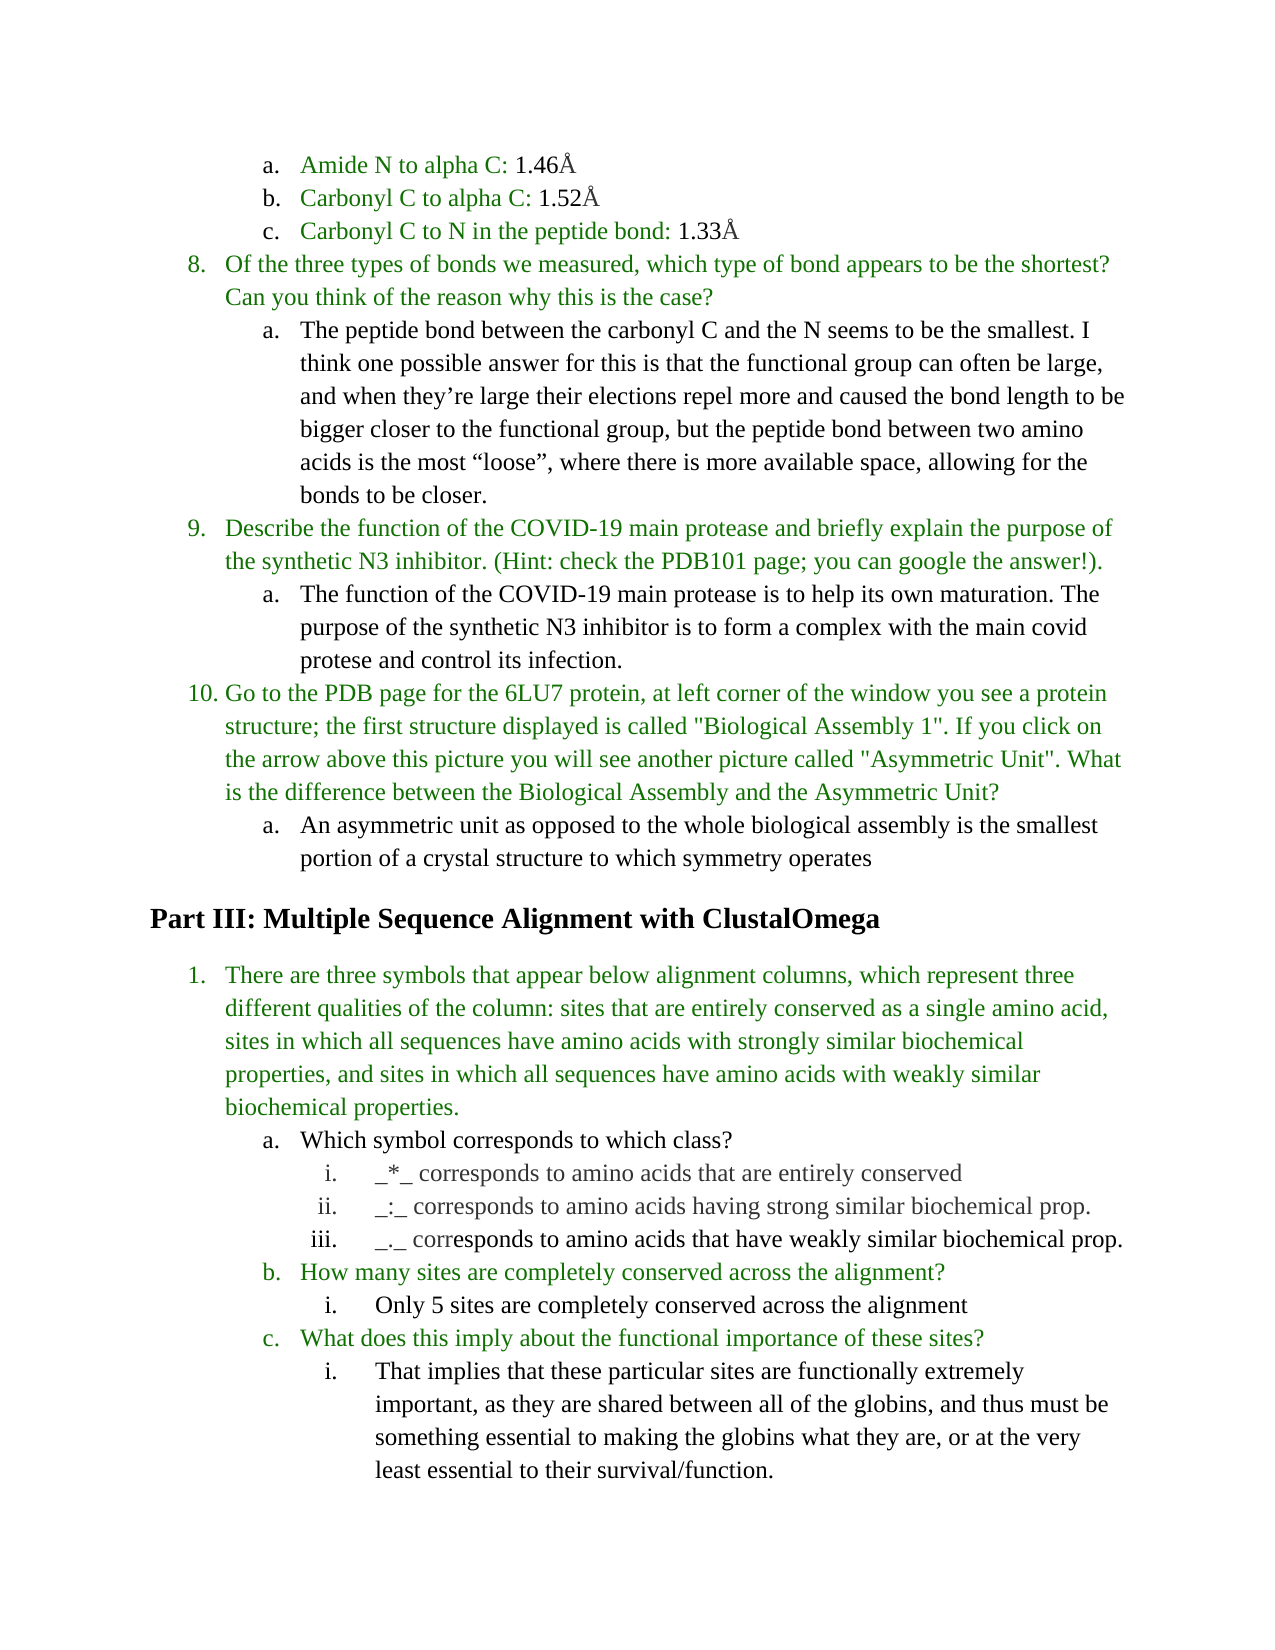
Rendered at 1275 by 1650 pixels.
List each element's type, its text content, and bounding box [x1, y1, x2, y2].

list What does this imply about the functional importance of these sites? [262, 1323, 1125, 1352]
list An asymmetric unit as opposed to the whole biological assembly is the smallest portion of a crystal structure to which symmetry operates [262, 810, 1125, 872]
list Describe the function of the COVID-19 main protease and briefly explain the purpose of the synthetic N3 inhibitor. (Hint: check the PDB101 page; you can google the answer!). [187, 513, 1125, 575]
list Of the three types of bonds we measured, which type of bond appears to be the shortest? Can you think of the reason why this is the case? [187, 249, 1125, 311]
list There are three symbols that appear below alignment columns, which represent three different qualities of the column: sites that are entirely conserved as a single amino acid, sites in which all sequences have amino acids with strongly similar biochemical properties, and sites in which all sequences have amino acids with weakly similar biochemical properties. [187, 960, 1125, 1121]
list The function of the COVID-19 main protease is to help its own maturation. The purpose of the synthetic N3 inhibitor is to form a complex with the main covid protese and control its infection. [262, 579, 1125, 674]
list That implies that these particular sites are functionally extremely important, as they are shared between all of the globins, and thus must be something essential to making the globins what they are, or at the very least essential to their survival/function. [337, 1356, 1125, 1484]
list Amide N to alpha C: 1.46Å [262, 150, 1125, 179]
list _*_ corresponds to amino acids that are entirely conserved [337, 1158, 1125, 1187]
list Which symbol corresponds to which class? [262, 1125, 1125, 1154]
text Part III: Multiple Sequence Alignment with ClustalOmega [150, 901, 1125, 935]
list Carbonyl C to alpha C: 1.52Å [262, 183, 1125, 212]
list _:_ corresponds to amino acids having strong similar biochemical prop. [337, 1191, 1125, 1220]
list How many sites are completely conserved across the alignment? [262, 1257, 1125, 1286]
list _._ corresponds to amino acids that have weakly similar biochemical prop. [337, 1224, 1125, 1253]
list The peptide bond between the carbonyl C and the N seems to be the smallest. I think one possible answer for this is that the functional group can often be large, and when they’re large their elections repel more and caused the bond length to be bigger closer to the functional group, but the peptide bond between two amino acids is the most “loose”, where there is more available space, allowing for the bonds to be closer. [262, 315, 1125, 509]
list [262, 216, 1125, 245]
list Go to the PDB page for the 6LU7 protein, at left corner of the window you see a protein structure; the first structure displayed is called "Biological Assembly 1". If you click on the arrow above this picture you will see another picture called "Asymmetric Unit". What is the difference between the Biological Assembly and the Asymmetric Unit? [187, 678, 1125, 806]
list Only 5 sites are completely conserved across the alignment [337, 1290, 1125, 1319]
